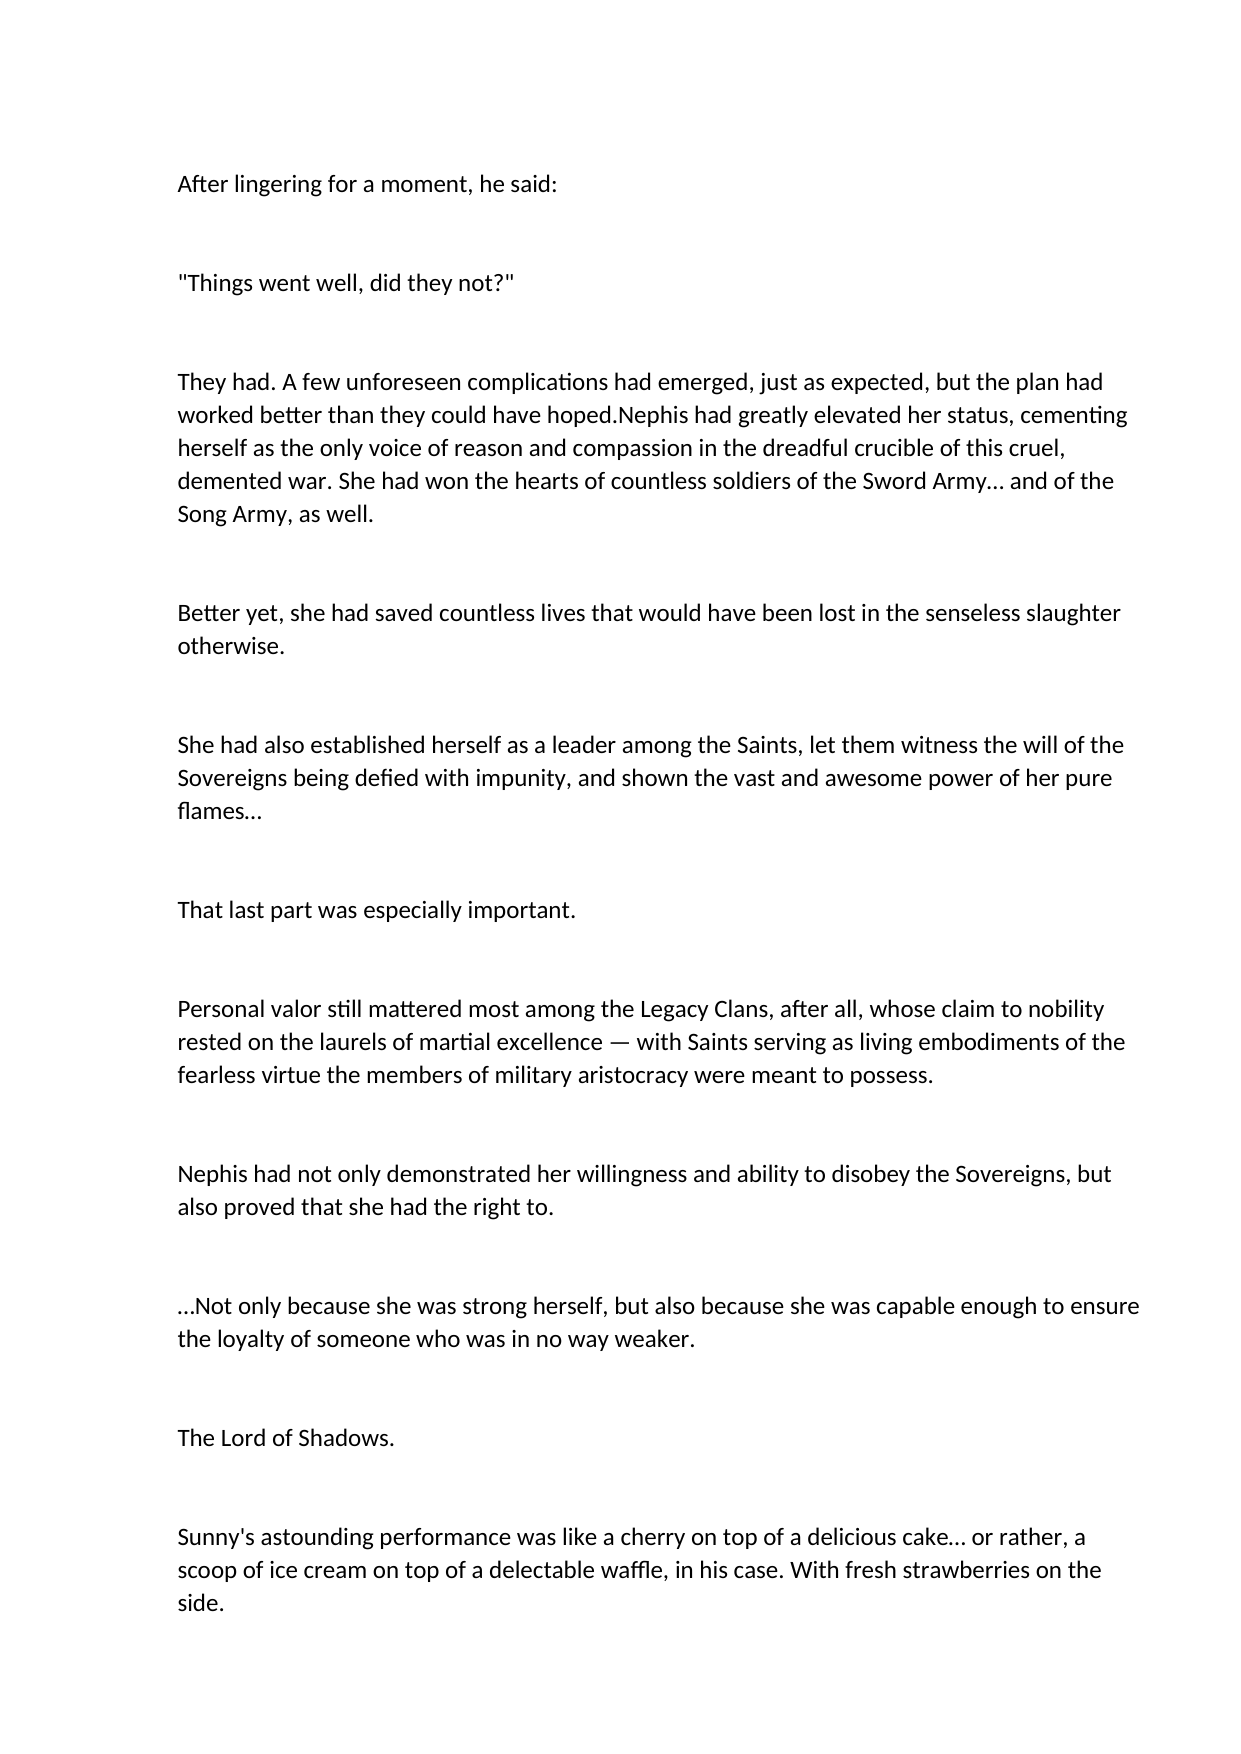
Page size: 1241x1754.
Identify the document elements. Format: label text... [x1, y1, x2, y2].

text She had also established herself as a leader among the Saints, let them witness the will of the Sovereigns being defied with impunity, and shown the vast and awesome power of her pure flames… [177, 729, 1152, 825]
text Better yet, she had saved countless lives that would have been lost in the senseless slaughter otherwise. [177, 597, 1152, 660]
text Nephis had not only demonstrated her willingness and ability to disobey the Sovereigns, but also proved that she had the right to. [177, 1158, 1152, 1222]
text "Things went well, did they not?" [177, 267, 1152, 297]
text Personal valor still mattered most among the Legacy Clans, after all, whose claim to nobility rested on the laurels of martial excellence — with Saints serving as living embodiments of the fearless virtue the members of military aristocracy were meant to possess. [177, 993, 1152, 1089]
text Sunny's astounding performance was like a cherry on top of a delicious cake… or rather, a scoop of ice cream on top of a delectable waffle, in his case. With fresh strawberries on the side. [177, 1521, 1152, 1618]
text They had. A few unforeseen complications had emerged, just as expected, but the plan had worked better than they could have hoped.Nephis had greatly elevated her status, cementing herself as the only voice of reason and compassion in the dreadful crucible of this cruel, demented war. She had won the hearts of countless soldiers of the Sword Army… and of the Song Army, as well. [177, 366, 1152, 528]
text After lingering for a moment, he said: [177, 168, 1152, 198]
text …Not only because she was strong herself, but also because she was capable enough to ensure the loyalty of someone who was in no way weaker. [177, 1290, 1152, 1354]
text The Lord of Shadows. [177, 1422, 1152, 1453]
text That last part was especially important. [177, 894, 1152, 924]
